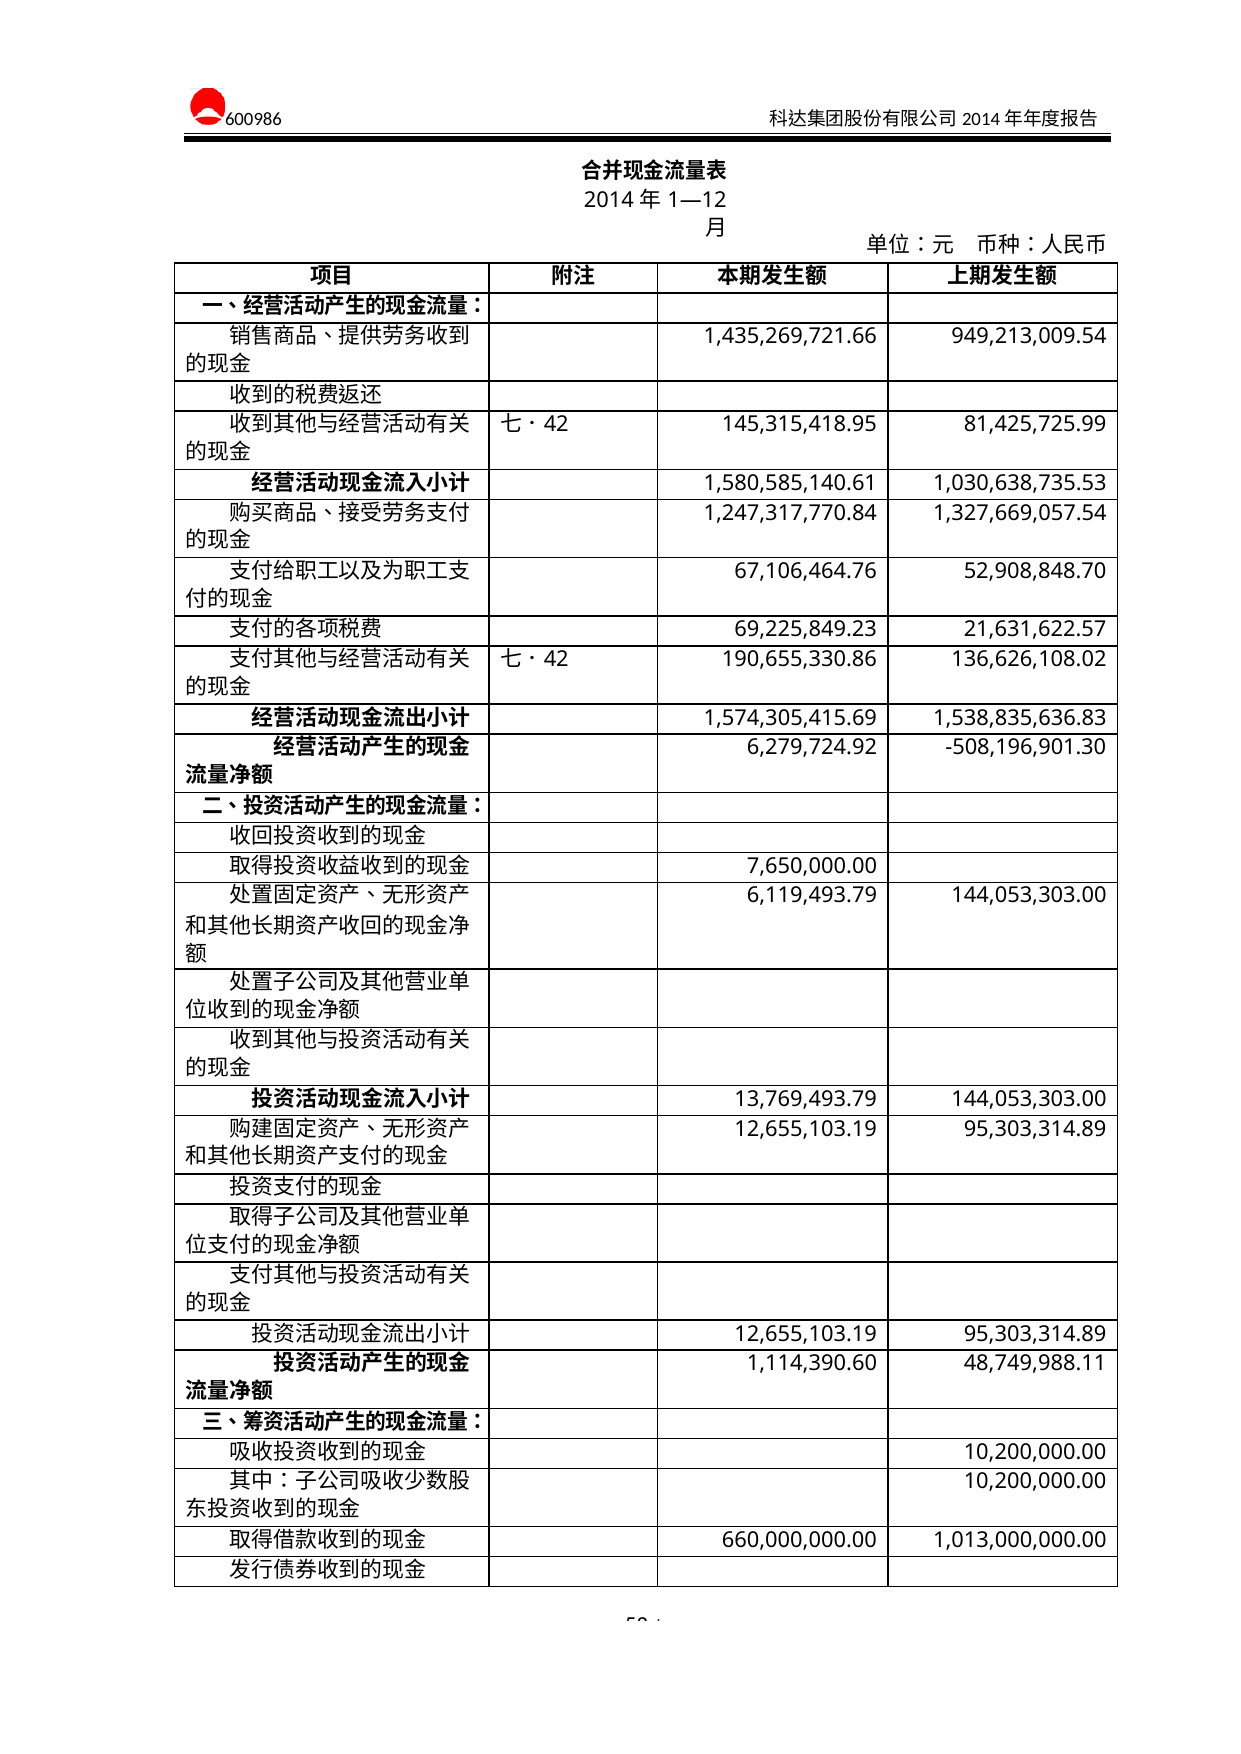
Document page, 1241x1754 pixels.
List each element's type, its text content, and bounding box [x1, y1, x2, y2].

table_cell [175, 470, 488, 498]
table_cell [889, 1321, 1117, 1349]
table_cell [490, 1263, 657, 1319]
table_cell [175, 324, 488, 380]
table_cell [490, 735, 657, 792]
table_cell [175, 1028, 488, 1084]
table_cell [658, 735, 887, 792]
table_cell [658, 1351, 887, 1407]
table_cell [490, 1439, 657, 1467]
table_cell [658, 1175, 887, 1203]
text 单位：元 币种：人民币 [867, 229, 1132, 259]
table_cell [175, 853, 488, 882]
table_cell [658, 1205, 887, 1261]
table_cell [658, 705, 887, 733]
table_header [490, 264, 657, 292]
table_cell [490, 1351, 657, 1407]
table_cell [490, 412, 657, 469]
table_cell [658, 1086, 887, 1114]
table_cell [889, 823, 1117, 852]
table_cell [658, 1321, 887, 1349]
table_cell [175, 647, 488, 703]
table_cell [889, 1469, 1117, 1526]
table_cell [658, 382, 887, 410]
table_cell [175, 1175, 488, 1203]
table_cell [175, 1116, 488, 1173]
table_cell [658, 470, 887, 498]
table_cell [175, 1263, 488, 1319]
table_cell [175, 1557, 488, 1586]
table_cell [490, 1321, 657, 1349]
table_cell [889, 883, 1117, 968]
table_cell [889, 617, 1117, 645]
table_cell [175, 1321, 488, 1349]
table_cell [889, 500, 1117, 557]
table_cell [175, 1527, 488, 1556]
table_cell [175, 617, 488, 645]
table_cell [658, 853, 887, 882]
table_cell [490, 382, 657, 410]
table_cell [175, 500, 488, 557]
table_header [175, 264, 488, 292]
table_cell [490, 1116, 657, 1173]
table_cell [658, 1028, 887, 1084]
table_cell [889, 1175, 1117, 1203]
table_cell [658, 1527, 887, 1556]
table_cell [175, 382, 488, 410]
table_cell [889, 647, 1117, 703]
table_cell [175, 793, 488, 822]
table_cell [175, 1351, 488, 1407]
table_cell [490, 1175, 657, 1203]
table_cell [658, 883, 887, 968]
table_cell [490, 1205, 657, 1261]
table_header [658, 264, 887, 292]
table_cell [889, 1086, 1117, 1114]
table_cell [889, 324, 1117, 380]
picture [190, 88, 225, 125]
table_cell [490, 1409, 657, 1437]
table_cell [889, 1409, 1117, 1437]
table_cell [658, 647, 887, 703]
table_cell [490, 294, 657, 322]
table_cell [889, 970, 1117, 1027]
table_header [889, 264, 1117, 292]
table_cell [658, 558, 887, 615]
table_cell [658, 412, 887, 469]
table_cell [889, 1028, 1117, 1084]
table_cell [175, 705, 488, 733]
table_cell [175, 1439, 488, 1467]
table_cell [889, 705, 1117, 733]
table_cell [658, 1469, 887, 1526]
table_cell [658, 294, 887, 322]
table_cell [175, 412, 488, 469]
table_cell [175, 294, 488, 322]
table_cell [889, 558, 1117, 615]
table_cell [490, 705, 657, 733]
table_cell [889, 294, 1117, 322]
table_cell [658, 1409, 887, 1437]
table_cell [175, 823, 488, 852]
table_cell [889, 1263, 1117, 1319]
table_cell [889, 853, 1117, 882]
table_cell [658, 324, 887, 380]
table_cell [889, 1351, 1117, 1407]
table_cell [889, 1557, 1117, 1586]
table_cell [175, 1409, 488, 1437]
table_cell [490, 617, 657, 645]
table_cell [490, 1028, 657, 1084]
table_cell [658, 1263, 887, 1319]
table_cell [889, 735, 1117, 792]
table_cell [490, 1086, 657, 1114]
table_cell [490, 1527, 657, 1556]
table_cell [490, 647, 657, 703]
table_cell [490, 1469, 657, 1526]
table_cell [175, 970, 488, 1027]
text 合并现金流量表 2014 年 1—12 月 [568, 156, 726, 241]
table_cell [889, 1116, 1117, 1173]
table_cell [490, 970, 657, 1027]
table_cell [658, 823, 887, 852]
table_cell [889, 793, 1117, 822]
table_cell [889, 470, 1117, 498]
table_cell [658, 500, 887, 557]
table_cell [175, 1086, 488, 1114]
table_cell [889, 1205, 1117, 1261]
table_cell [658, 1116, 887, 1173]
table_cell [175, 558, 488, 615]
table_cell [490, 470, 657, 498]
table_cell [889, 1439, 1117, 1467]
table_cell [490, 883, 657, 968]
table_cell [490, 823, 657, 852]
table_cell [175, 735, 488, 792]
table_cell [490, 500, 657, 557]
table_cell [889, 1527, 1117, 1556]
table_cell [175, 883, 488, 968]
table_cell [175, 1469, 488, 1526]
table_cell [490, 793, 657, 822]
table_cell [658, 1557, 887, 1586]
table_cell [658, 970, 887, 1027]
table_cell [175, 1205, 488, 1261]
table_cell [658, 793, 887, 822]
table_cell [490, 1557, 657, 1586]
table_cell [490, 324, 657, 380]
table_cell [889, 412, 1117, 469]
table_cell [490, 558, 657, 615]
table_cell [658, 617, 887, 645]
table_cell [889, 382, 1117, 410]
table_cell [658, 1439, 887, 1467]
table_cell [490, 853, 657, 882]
